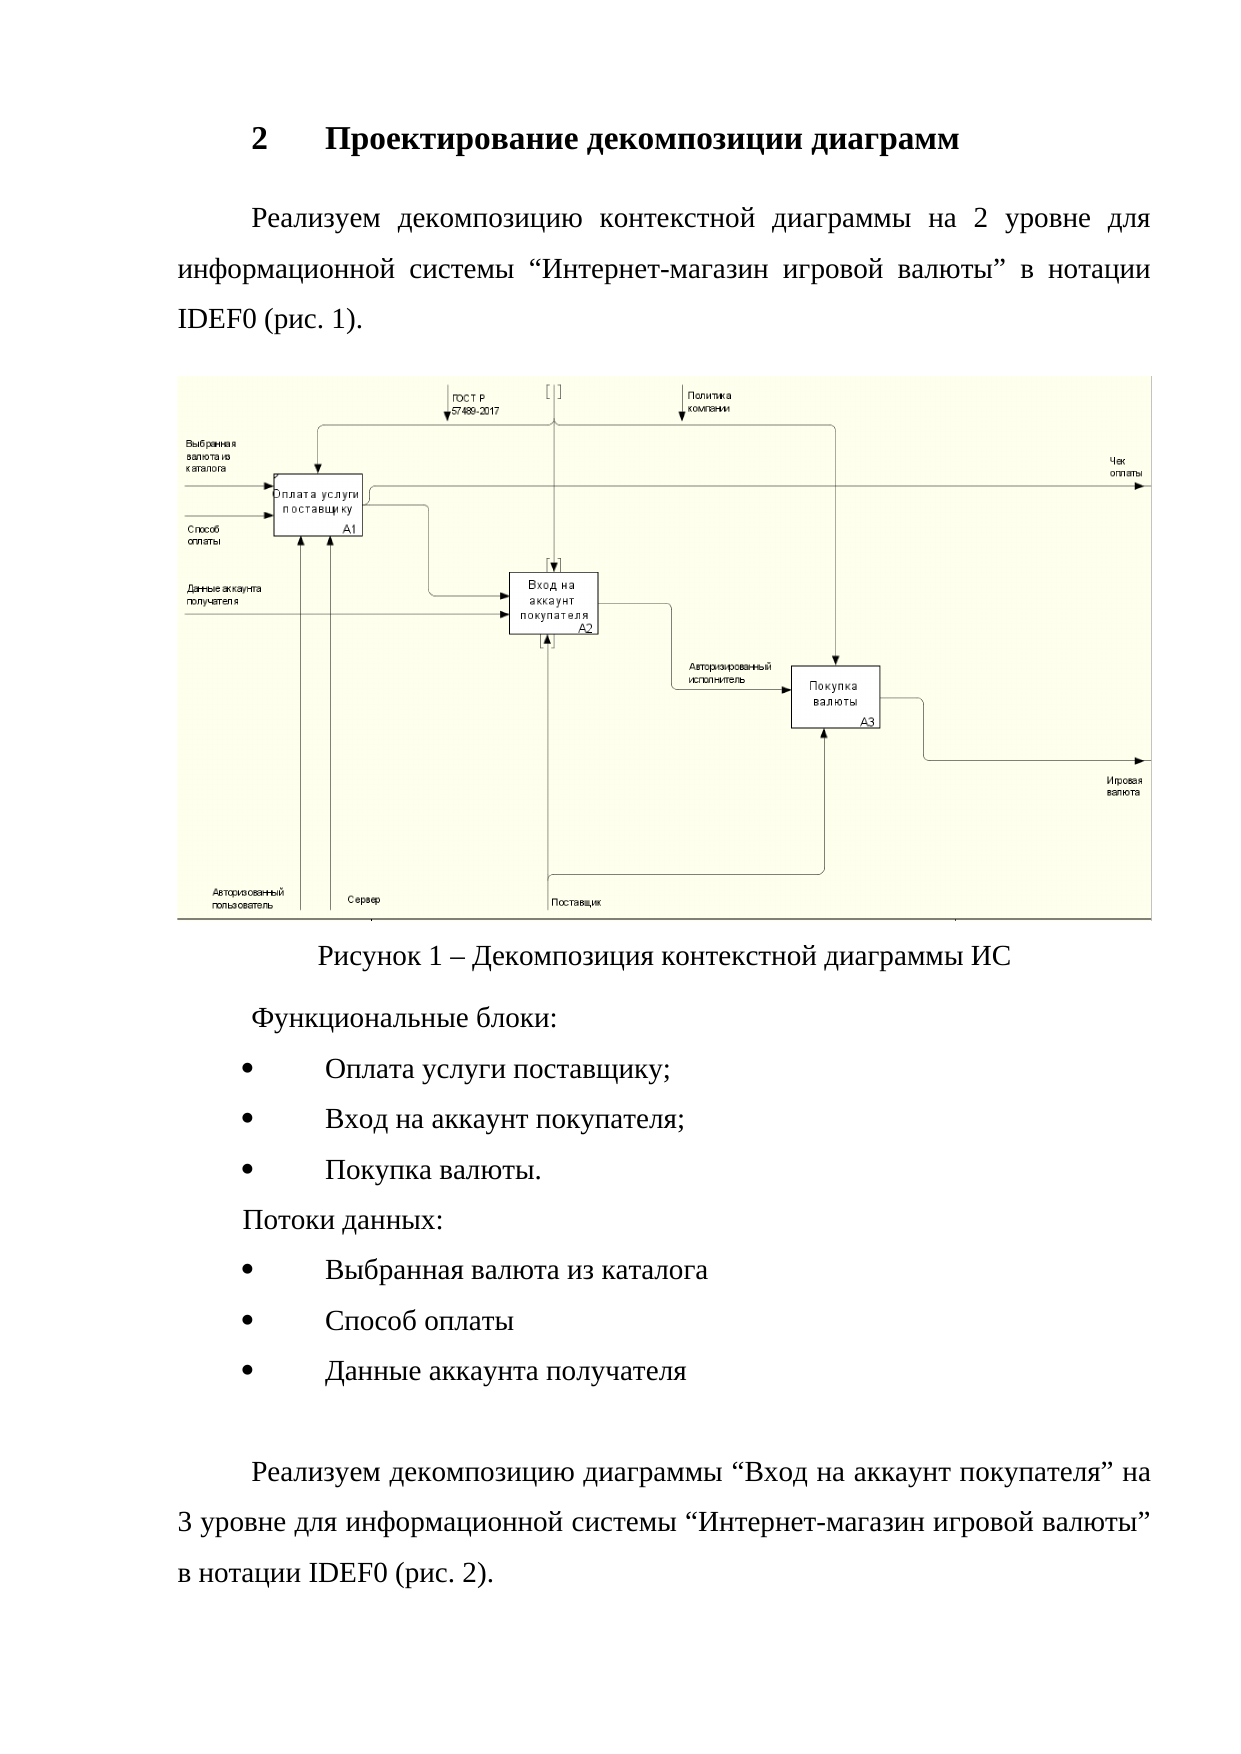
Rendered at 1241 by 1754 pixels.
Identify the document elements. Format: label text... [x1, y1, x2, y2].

text Реализуем декомпозицию контекстной диаграммы на 2 уровне для информационной системы “Интернет-магазин игровой валюты” в нотации IDEF0 (рис. 1). [177, 201, 1152, 335]
text Функциональные блоки: [177, 1001, 1152, 1034]
list Проектирование декомпозиции диаграмм [177, 118, 1152, 156]
list Вход на аккаунт покупателя; [177, 1101, 1152, 1135]
text Реализуем декомпозицию диаграммы “Вход на аккаунт покупателя” на 3 уровне для информационной системы “Интернет-магазин игровой валюты” в нотации IDEF0 (рис. 2). [177, 1454, 1152, 1588]
list Способ оплаты [177, 1303, 1152, 1337]
picture [177, 376, 1152, 921]
list Покупка валюты. [177, 1152, 1152, 1185]
list Оплата услуги поставщику; [177, 1051, 1152, 1084]
list Выбранная валюта из каталога [177, 1252, 1152, 1286]
list Данные аккаунта получателя [177, 1353, 1152, 1387]
text Потоки данных: [242, 1202, 1152, 1236]
text Рисунок 1 – Декомпозиция контекстной диаграммы ИС [177, 938, 1152, 971]
